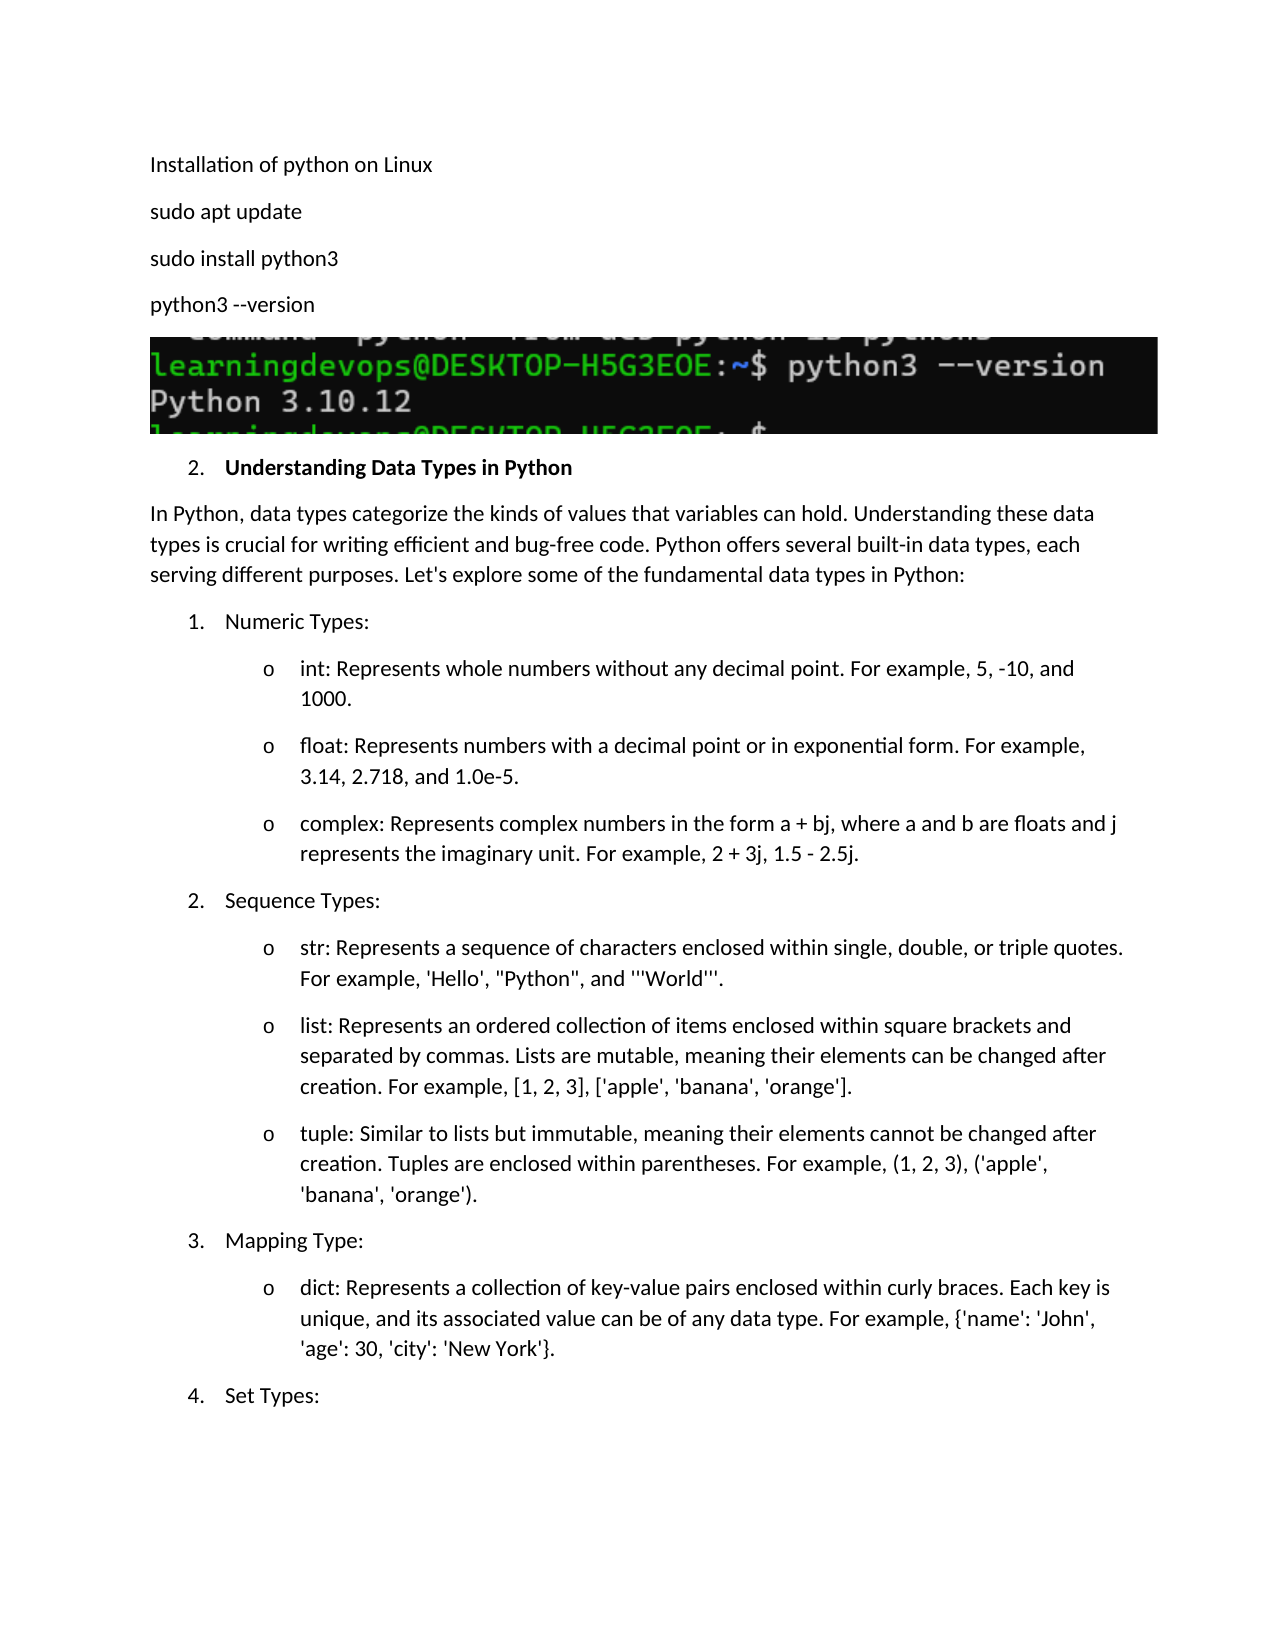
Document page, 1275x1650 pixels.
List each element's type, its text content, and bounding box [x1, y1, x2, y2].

list Set Types: [187, 1381, 1125, 1409]
text sudo apt update [150, 197, 1125, 225]
text sudo install python3 [150, 244, 1125, 272]
list list: Represents an ordered collection of items enclosed within square brackets and separated by commas. Lists are mutable, meaning their elements can be changed after creation. For example, [1, 2, 3], ['apple', 'banana', 'orange']. [262, 1011, 1125, 1100]
list float: Represents numbers with a decimal point or in exponential form. For example, 3.14, 2.718, and 1.0e-5. [262, 731, 1125, 790]
list dict: Represents a collection of key-value pairs enclosed within curly braces. Each key is unique, and its associated value can be of any data type. For example, {'name': 'John', 'age': 30, 'city': 'New York'}. [262, 1273, 1125, 1362]
list Mapping Type: [187, 1227, 1125, 1254]
text In Python, data types categorize the kinds of values that variables can hold. Understanding these data types is crucial for writing efficient and bug-free code. Python offers several built-in data types, each serving different purposes. Let's explore some of the fundamental data types in Python: [150, 499, 1125, 588]
list Understanding Data Types in Python [187, 453, 1125, 481]
list str: Represents a sequence of characters enclosed within single, double, or triple quotes. For example, 'Hello', "Python", and '''World'''. [262, 933, 1125, 992]
list complex: Represents complex numbers in the form a + bj, where a and b are floats and j represents the imaginary unit. For example, 2 + 3j, 1.5 - 2.5j. [262, 809, 1125, 868]
list int: Represents whole numbers without any decimal point. For example, 5, -10, and 1000. [262, 654, 1125, 712]
picture [150, 337, 1158, 434]
list tuple: Similar to lists but immutable, meaning their elements cannot be changed after creation. Tuples are enclosed within parentheses. For example, (1, 2, 3), ('apple', 'banana', 'orange'). [262, 1119, 1125, 1208]
text python3 --version [150, 291, 1125, 319]
list Numeric Types: [187, 607, 1125, 635]
text Installation of python on Linux [150, 150, 1125, 178]
list Sequence Types: [187, 886, 1125, 914]
